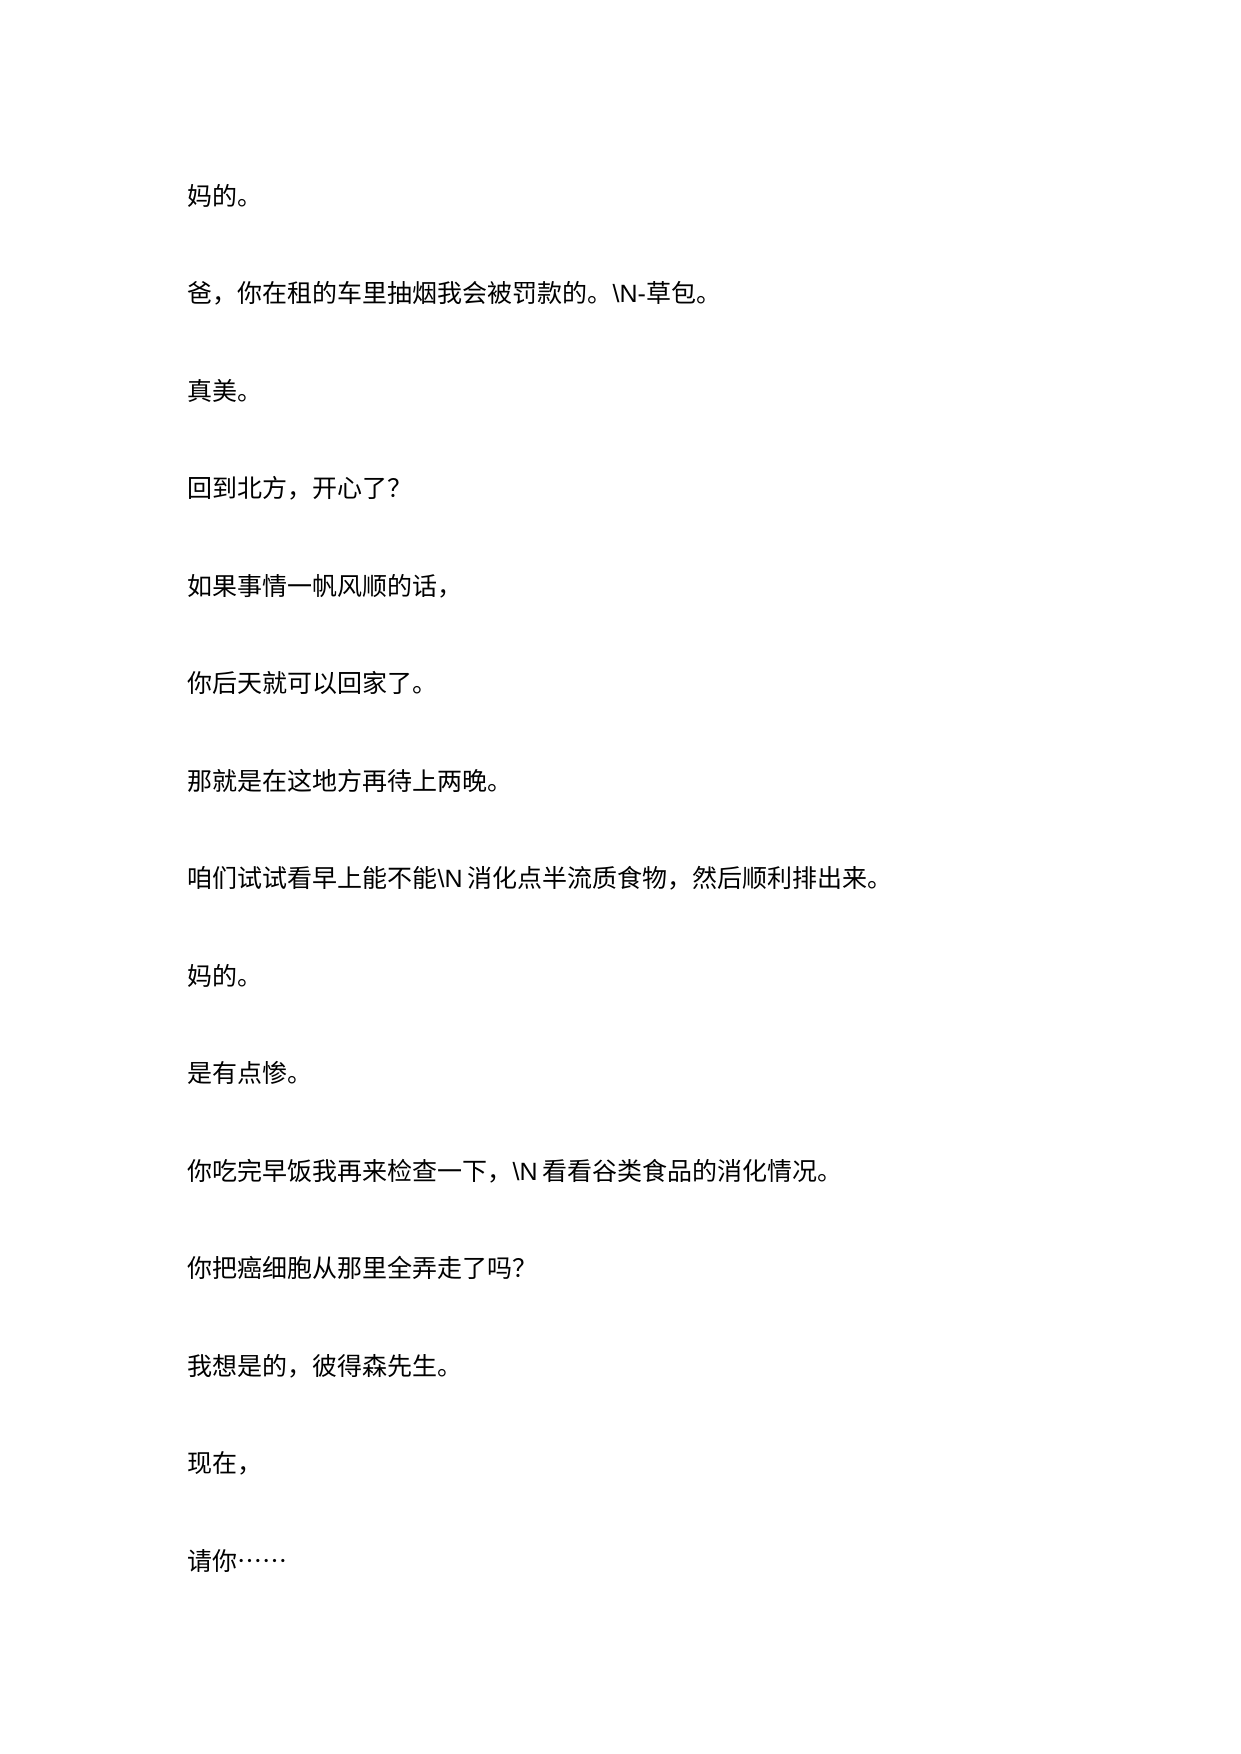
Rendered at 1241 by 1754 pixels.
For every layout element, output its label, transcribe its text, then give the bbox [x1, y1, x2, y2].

text 你把癌细胞从那里全弄走了吗？ [187, 1234, 1053, 1299]
text 我想是的，彼得森先生。 [187, 1332, 1053, 1397]
text 真美。 [187, 357, 1053, 422]
text 是有点惨。 [187, 1039, 1053, 1104]
text 回到北方，开心了？ [187, 454, 1053, 519]
text 你后天就可以回家了。 [187, 649, 1053, 714]
text 咱们试试看早上能不能\N消化点半流质食物，然后顺利排出来。 [187, 844, 1053, 909]
text 爸，你在租的车里抽烟我会被罚款的。\N-草包。 [187, 259, 1053, 324]
text 请你…… [187, 1527, 1053, 1592]
text 现在， [187, 1429, 1053, 1494]
text 妈的。 [187, 942, 1053, 1007]
text 你吃完早饭我再来检查一下，\N看看谷类食品的消化情况。 [187, 1137, 1053, 1202]
text 那就是在这地方再待上两晚。 [187, 747, 1053, 812]
text 如果事情一帆风顺的话， [187, 552, 1053, 617]
text 妈的。 [187, 162, 1053, 227]
